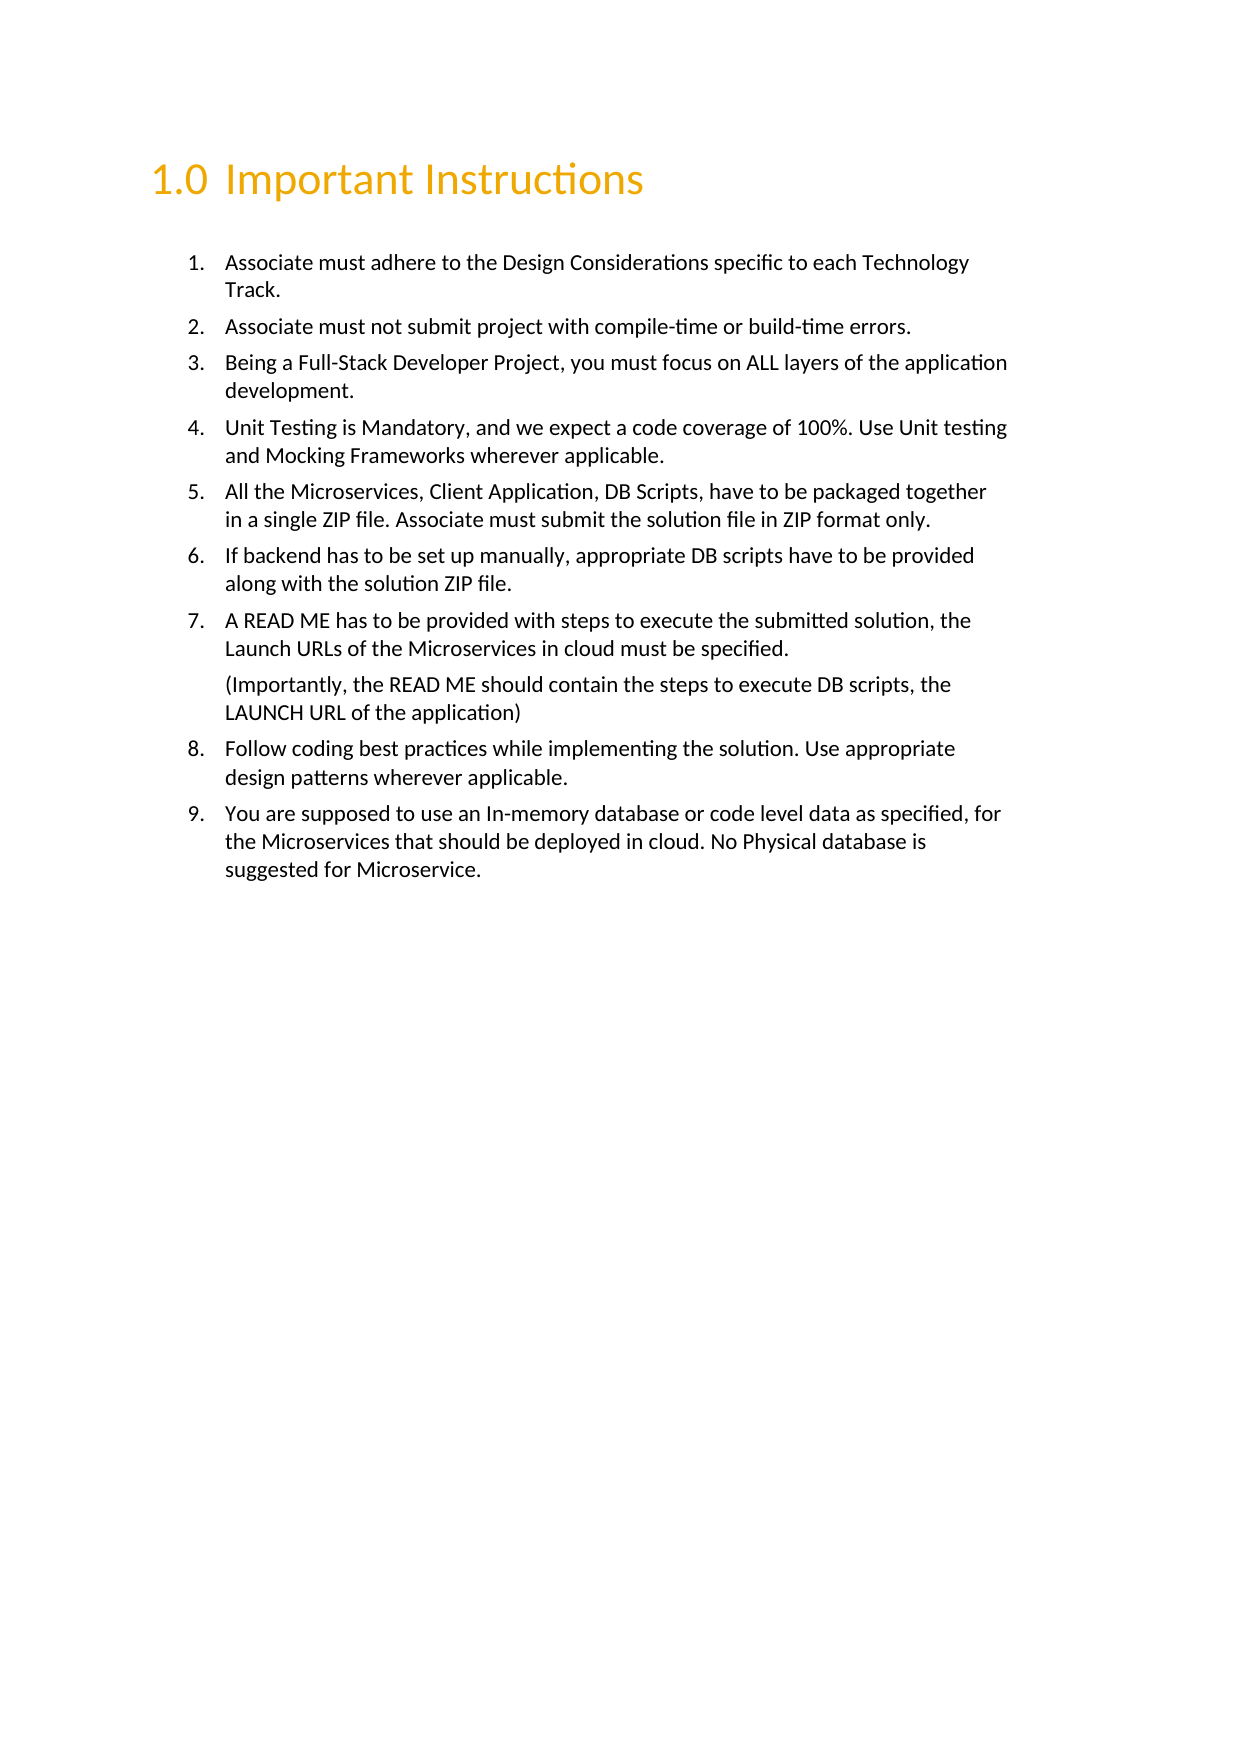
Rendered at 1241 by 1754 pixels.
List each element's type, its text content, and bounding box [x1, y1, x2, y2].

list Associate must not submit project with compile-time or build-time errors. [187, 312, 1009, 340]
list Being a Full-Stack Developer Project, you must focus on ALL layers of the application development. [187, 348, 1009, 404]
list You are supposed to use an In-memory database or code level data as specified, for the Microservices that should be deployed in cloud. No Physical database is suggested for Microservice. [187, 799, 1009, 883]
subtitle Important Instructions [150, 150, 1009, 206]
list All the Microservices, Client Application, DB Scripts, have to be packaged together in a single ZIP file. Associate must submit the solution file in ZIP format only. [187, 477, 1009, 533]
list If backend has to be set up manually, appropriate DB scripts have to be provided along with the solution ZIP file. [187, 541, 1009, 597]
list Follow coding best practices while implementing the solution. Use appropriate design patterns wherever applicable. [187, 734, 1009, 791]
list Unit Testing is Mandatory, and we expect a code coverage of 100%. Use Unit testing and Mocking Frameworks wherever applicable. [187, 413, 1009, 469]
list Associate must adhere to the Design Considerations specific to each Technology Track. [187, 248, 1009, 304]
list A READ ME has to be provided with steps to execute the submitted solution, the Launch URLs of the Microservices in cloud must be specified. [187, 606, 1009, 662]
text (Importantly, the READ ME should contain the steps to execute DB scripts, the LAUNCH URL of the application) [225, 670, 1009, 726]
